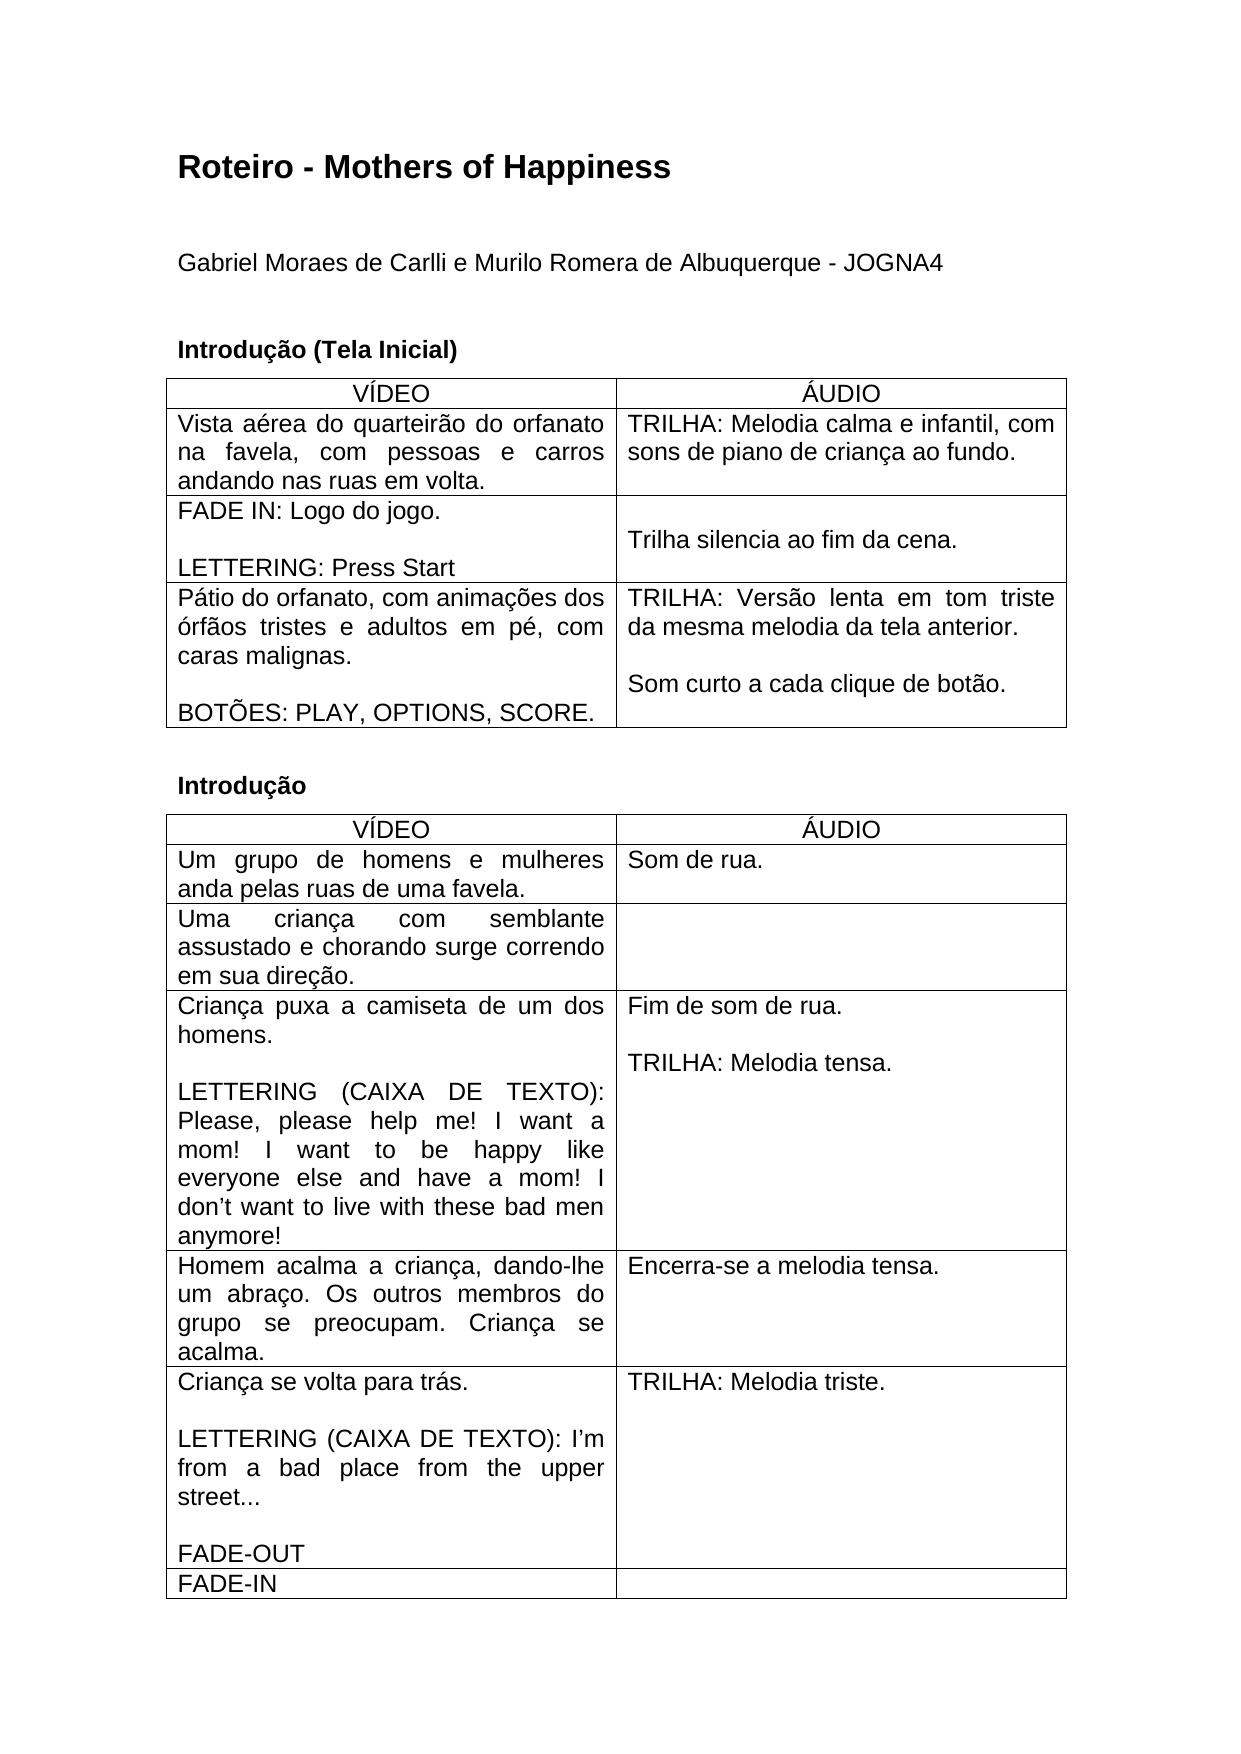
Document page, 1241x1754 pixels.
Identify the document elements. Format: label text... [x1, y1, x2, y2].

table_cell Vista aérea do quarteirão do orfanato na favela, com pessoas e carros andando nas ruas em volta. [167, 409, 616, 495]
table_cell Homem acalma a criança, dando-lhe um abraço. Os outros membros do grupo se preocupam. Criança se acalma. [167, 1251, 616, 1366]
text Roteiro - Mothers of Happiness [177, 148, 1063, 186]
table_cell Criança se volta para trás. LETTERING (CAIXA DE TEXTO): I’m from a bad place from the upper street... FADE-OUT [167, 1367, 616, 1568]
table_cell TRILHA: Melodia calma e infantil, com sons de piano de criança ao fundo. [617, 409, 1066, 495]
table_cell [617, 1569, 1066, 1598]
text Introdução [177, 771, 1063, 800]
table_cell Um grupo de homens e mulheres anda pelas ruas de uma favela. [167, 845, 616, 902]
table_cell Trilha silencia ao fim da cena. [617, 496, 1066, 582]
table_cell Pátio do orfanato, com animações dos órfãos tristes e adultos em pé, com caras malignas. BOTÕES: PLAY, OPTIONS, SCORE. [167, 583, 616, 727]
table_cell FADE IN: Logo do jogo. LETTERING: Press Start [167, 496, 616, 582]
text Gabriel Moraes de Carlli e Murilo Romera de Albuquerque - JOGNA4 [177, 248, 1063, 277]
text Introdução (Tela Inicial) [177, 334, 1063, 363]
table_header VÍDEO [167, 379, 616, 407]
table_cell TRILHA: Versão lenta em tom triste da mesma melodia da tela anterior. Som curto a cada clique de botão. [617, 583, 1066, 727]
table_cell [167, 1569, 616, 1598]
table_cell TRILHA: Melodia triste. [617, 1367, 1066, 1568]
table_cell Uma criança com semblante assustado e chorando surge correndo em sua direção. [167, 904, 616, 990]
table_cell [617, 904, 1066, 990]
table_header VÍDEO [167, 815, 616, 844]
table_header ÁUDIO [617, 379, 1066, 407]
table_cell Fim de som de rua. TRILHA: Melodia tensa. [617, 991, 1066, 1249]
table_cell Som de rua. [617, 845, 1066, 902]
table_cell Criança puxa a camiseta de um dos homens. LETTERING (CAIXA DE TEXTO): Please, please help me! I want a mom! I want to be happy like everyone else and have a mom! I don’t want to live with these bad men anymore! [167, 991, 616, 1249]
table_cell Encerra-se a melodia tensa. [617, 1251, 1066, 1366]
table_header ÁUDIO [617, 815, 1066, 844]
